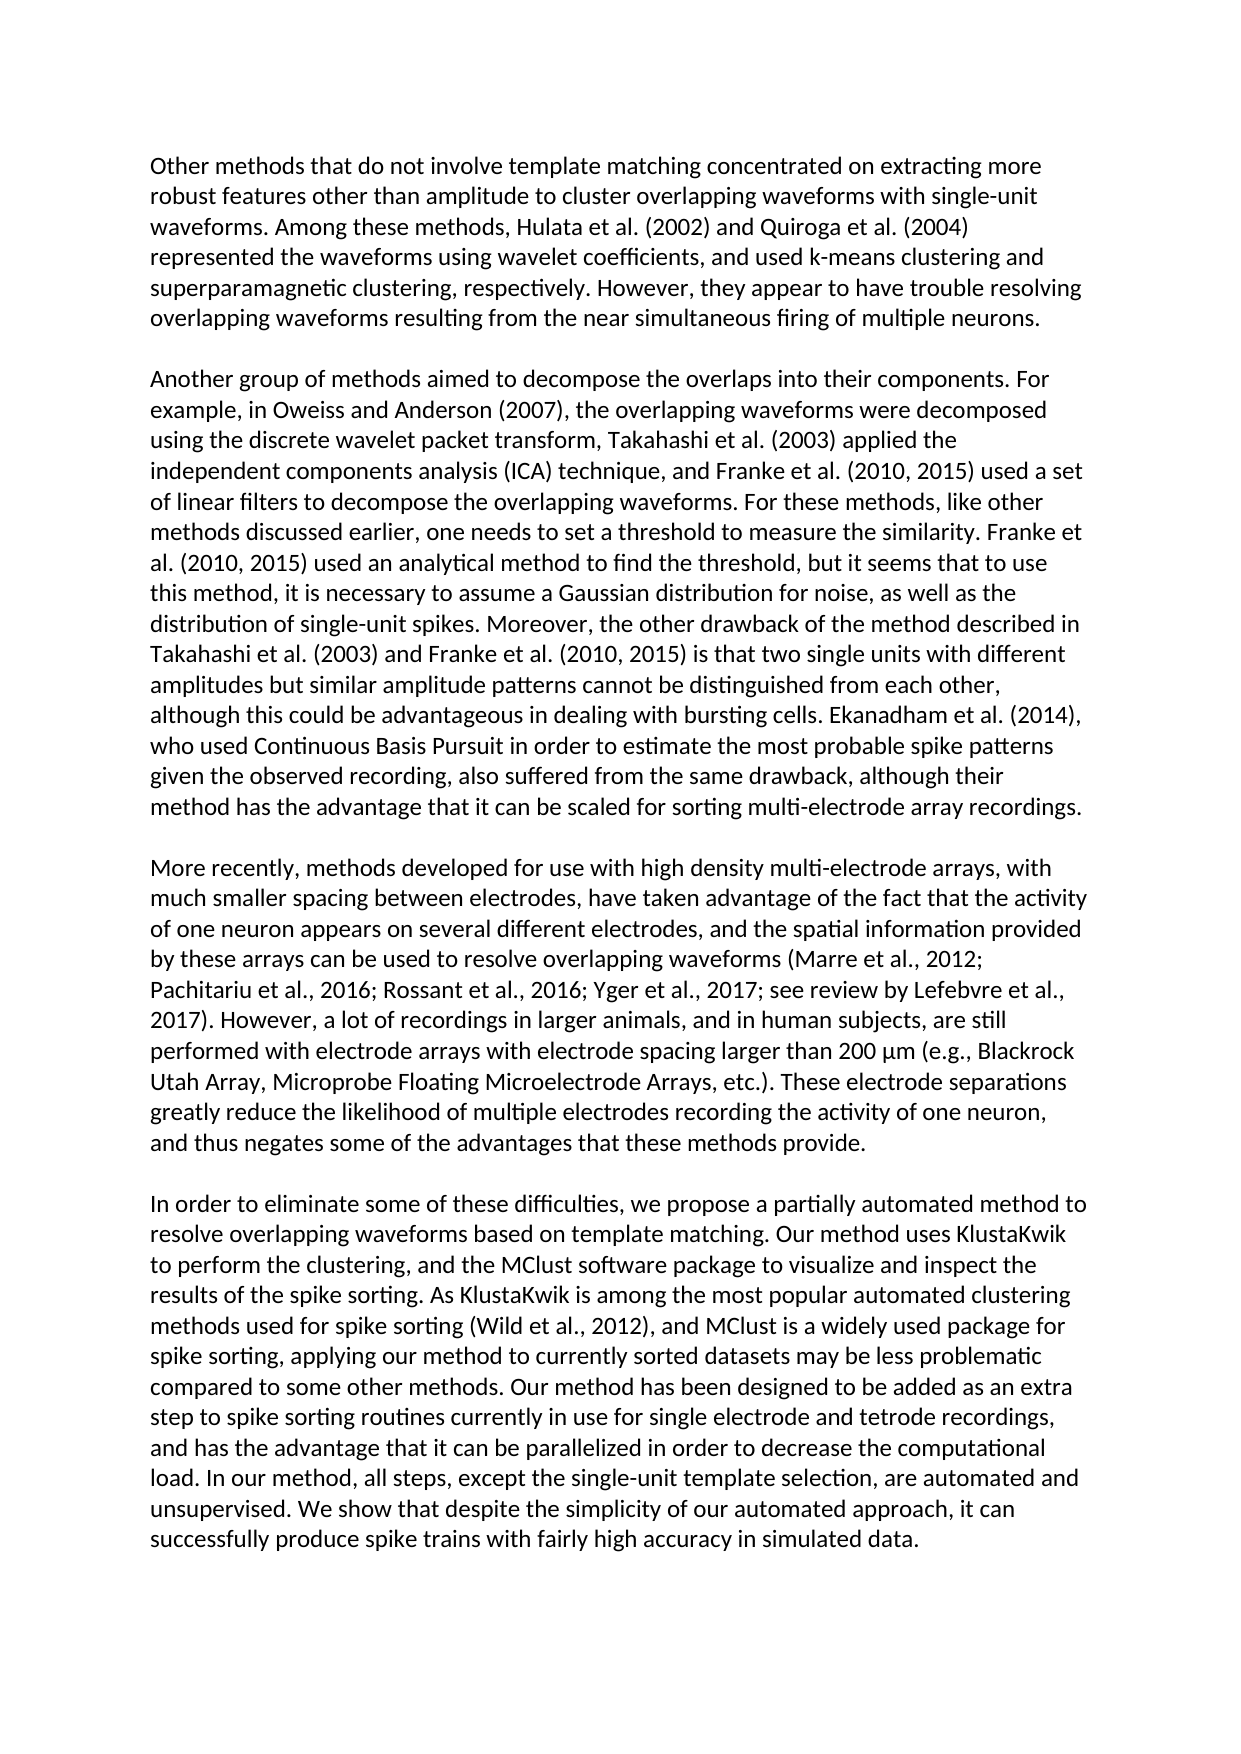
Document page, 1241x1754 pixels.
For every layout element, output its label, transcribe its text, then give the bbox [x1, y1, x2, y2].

text More recently, methods developed for use with high density multi-electrode arrays, with much smaller spacing between electrodes, have taken advantage of the fact that the activity of one neuron appears on several different electrodes, and the spatial information provided by these arrays can be used to resolve overlapping waveforms (Marre et al., 2012; Pachitariu et al., 2016; Rossant et al., 2016; Yger et al., 2017; see review by Lefebvre et al., 2017). However, a lot of recordings in larger animals, and in human subjects, are still performed with electrode arrays with electrode spacing larger than 200 μm (e.g., Blackrock Utah Array, Microprobe Floating Microelectrode Arrays, etc.). These electrode separations greatly reduce the likelihood of multiple electrodes recording the activity of one neuron, and thus negates some of the advantages that these methods provide. [150, 852, 1090, 1157]
text Another group of methods aimed to decompose the overlaps into their components. For example, in Oweiss and Anderson (2007), the overlapping waveforms were decomposed using the discrete wavelet packet transform, Takahashi et al. (2003) applied the independent components analysis (ICA) technique, and Franke et al. (2010, 2015) used a set of linear filters to decompose the overlapping waveforms. For these methods, like other methods discussed earlier, one needs to set a threshold to measure the similarity. Franke et al. (2010, 2015) used an analytical method to find the threshold, but it seems that to use this method, it is necessary to assume a Gaussian distribution for noise, as well as the distribution of single-unit spikes. Moreover, the other drawback of the method described in Takahashi et al. (2003) and Franke et al. (2010, 2015) is that two single units with different amplitudes but similar amplitude patterns cannot be distinguished from each other, although this could be advantageous in dealing with bursting cells. Ekanadham et al. (2014), who used Continuous Basis Pursuit in order to estimate the most probable spike patterns given the observed recording, also suffered from the same drawback, although their method has the advantage that it can be scaled for sorting multi-electrode array recordings. [150, 364, 1090, 821]
text In order to eliminate some of these difficulties, we propose a partially automated method to resolve overlapping waveforms based on template matching. Our method uses KlustaKwik to perform the clustering, and the MClust software package to visualize and inspect the results of the spike sorting. As KlustaKwik is among the most popular automated clustering methods used for spike sorting (Wild et al., 2012), and MClust is a widely used package for spike sorting, applying our method to currently sorted datasets may be less problematic compared to some other methods. Our method has been designed to be added as an extra step to spike sorting routines currently in use for single electrode and tetrode recordings, and has the advantage that it can be parallelized in order to decrease the computational load. In our method, all steps, except the single-unit template selection, are automated and unsupervised. We show that despite the simplicity of our automated approach, it can successfully produce spike trains with fairly high accuracy in simulated data. [150, 1188, 1090, 1554]
